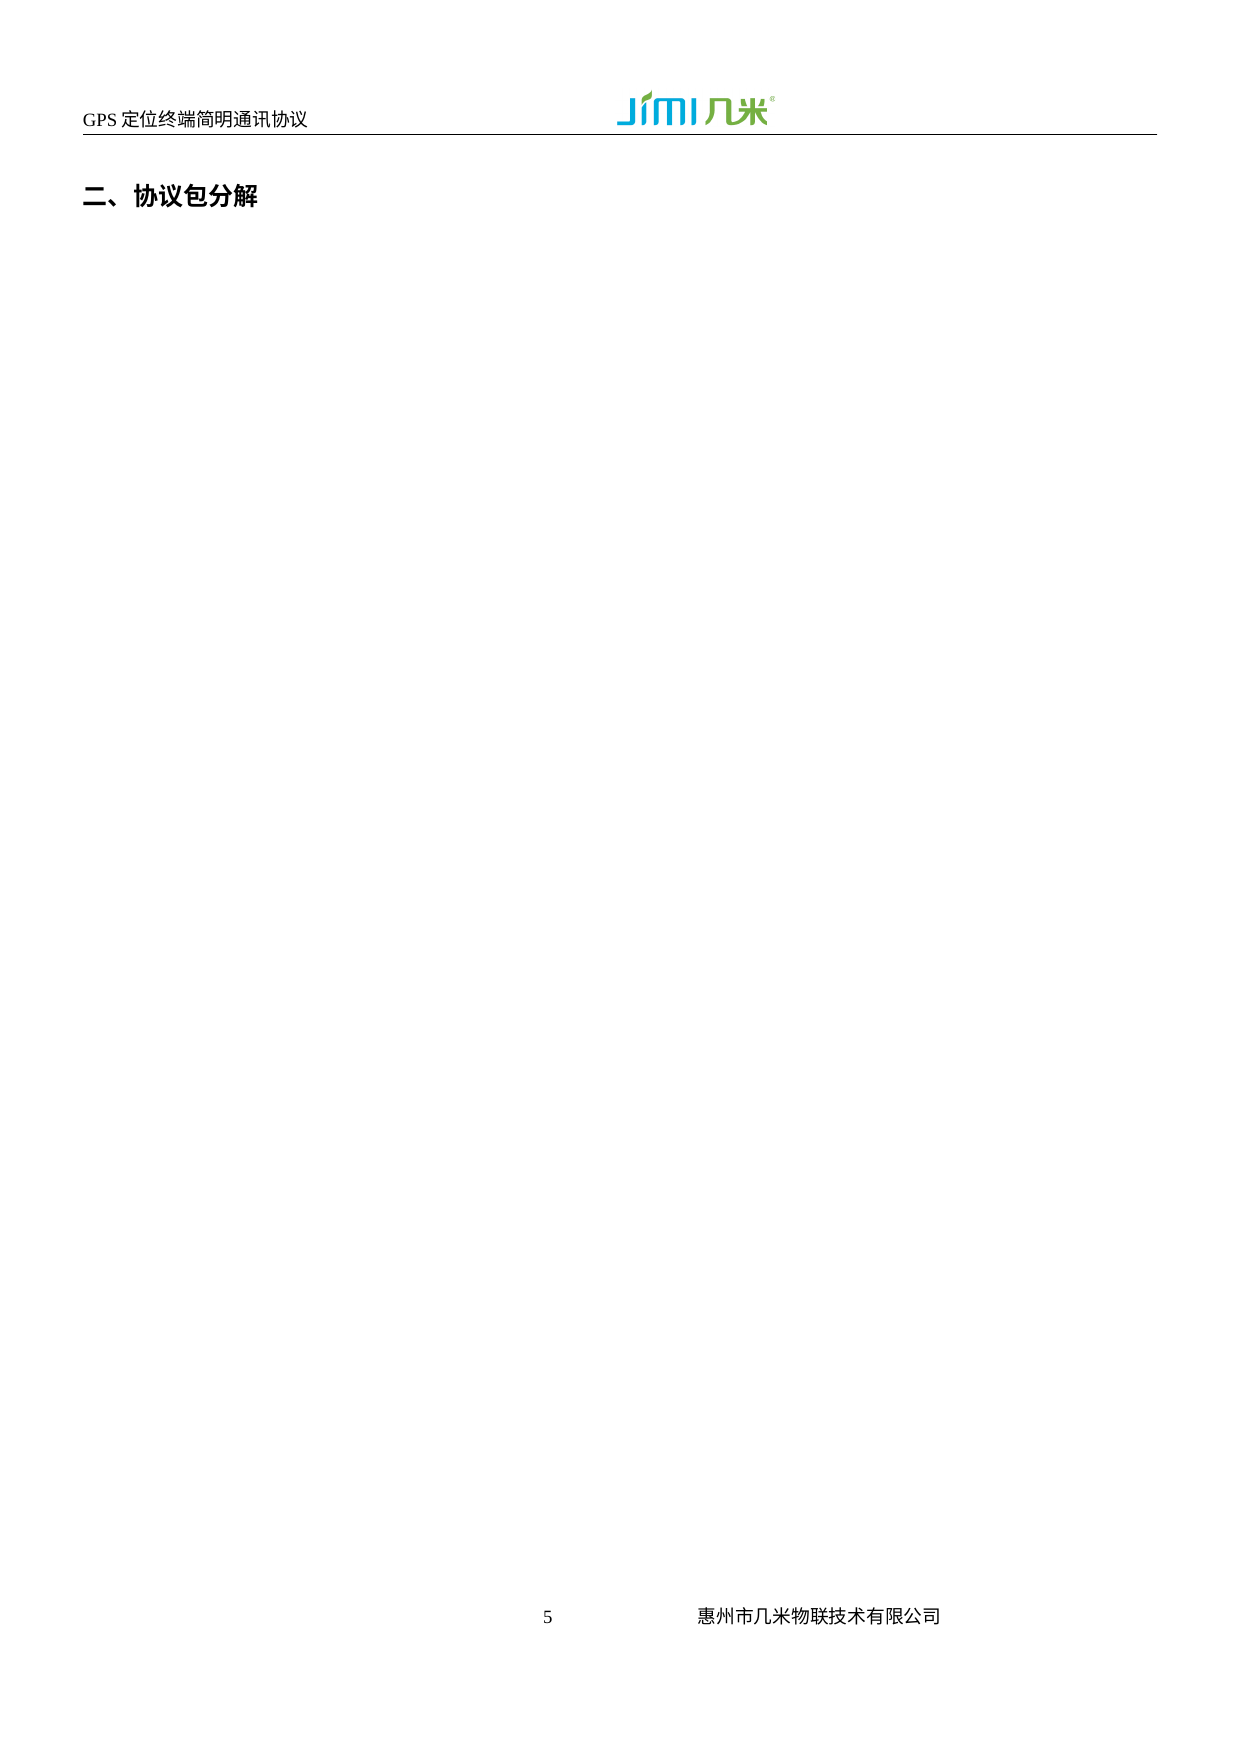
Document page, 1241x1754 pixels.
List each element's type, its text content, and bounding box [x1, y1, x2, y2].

picture [615, 88, 776, 127]
list 协议包分解 [83, 162, 1157, 227]
